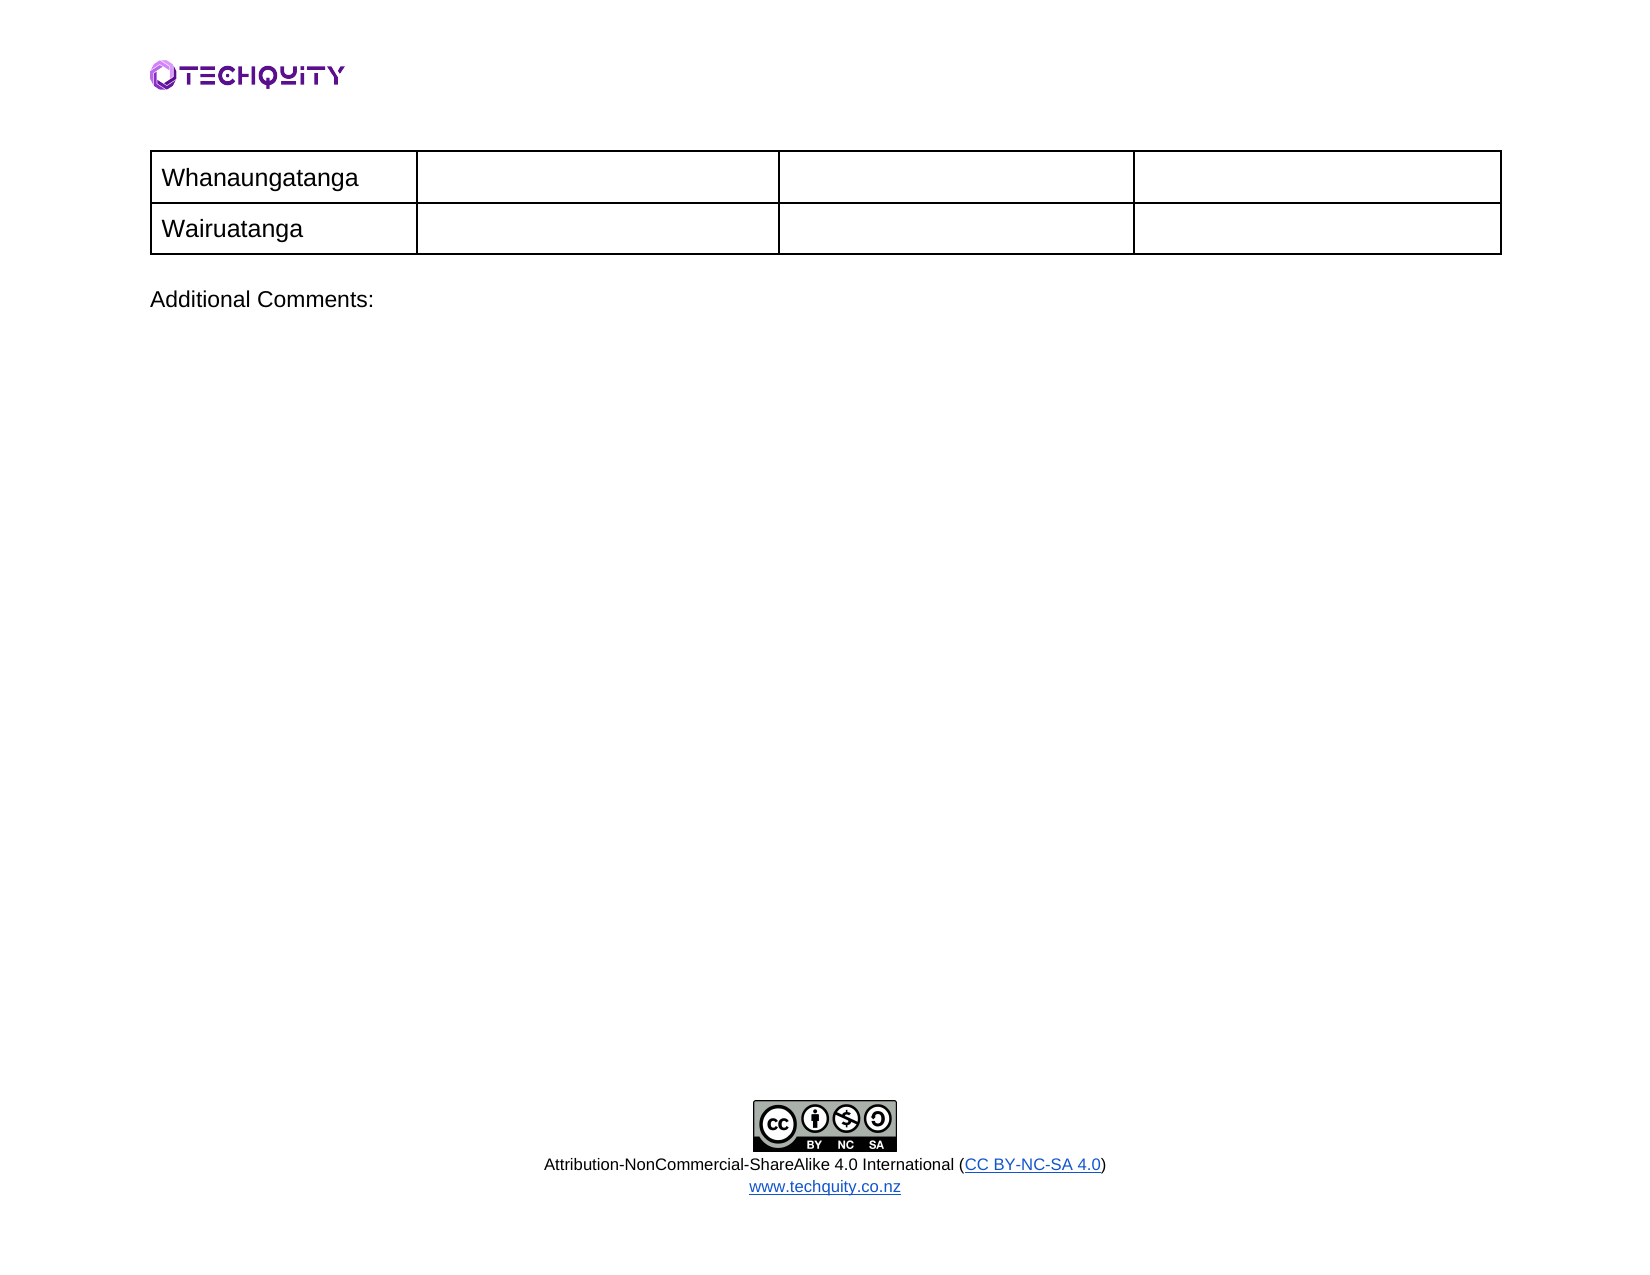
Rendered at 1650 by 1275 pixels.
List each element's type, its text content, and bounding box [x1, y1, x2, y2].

text Additional Comments: [150, 286, 1500, 312]
table_cell Wairuatanga [152, 204, 416, 253]
table_cell [1135, 204, 1500, 253]
table_cell [780, 204, 1133, 253]
table_cell [418, 204, 778, 253]
table_cell [1135, 152, 1500, 202]
table_cell Whanaungatanga [152, 152, 416, 202]
picture [150, 60, 345, 90]
table_cell [418, 152, 778, 202]
picture [753, 1100, 897, 1152]
table_cell [780, 152, 1133, 202]
